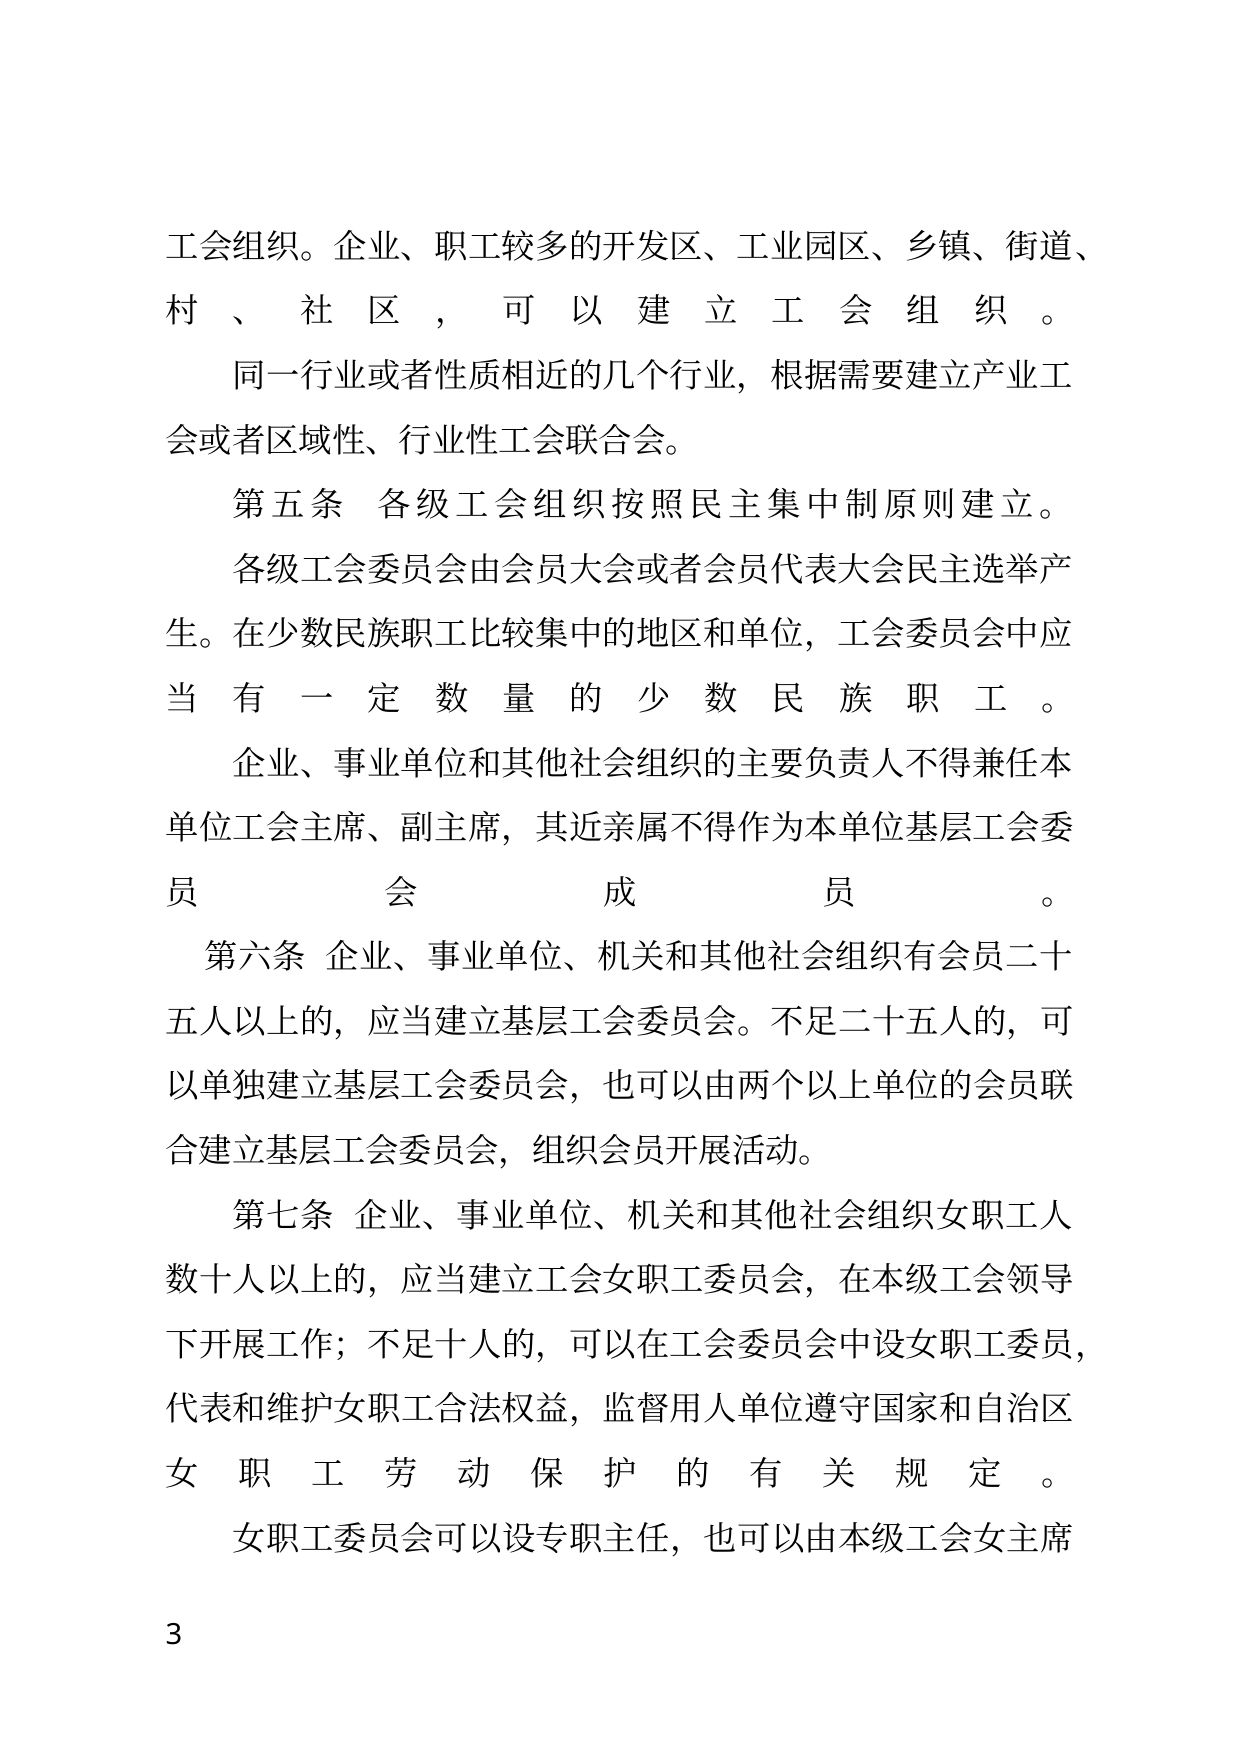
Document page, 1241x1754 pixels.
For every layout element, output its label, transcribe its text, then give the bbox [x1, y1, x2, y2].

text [165, 1175, 1075, 1563]
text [165, 207, 1075, 465]
text 第五条 各级工会组织按照民主集中制原则建立。 各级工会委员会由会员大会或者会员代表大会民主选举产生。在少数民族职工比较集中的地区和单位，工会委员会中应当有一定数量的少数民族职工。 企业、事业单位和其他社会组织的主要负责人不得兼任本单位工会主席、副主席，其近亲属不得作为本单位基层工会委员会成员。 第六条 企业、事业单位、机关和其他社会组织有会员二十五人以上的，应当建立基层工会委员会。不足二十五人的，可以单独建立基层工会委员会，也可以由两个以上单位的会员联合建立基层工会委员会，组织会员开展活动。 [165, 465, 1075, 1175]
